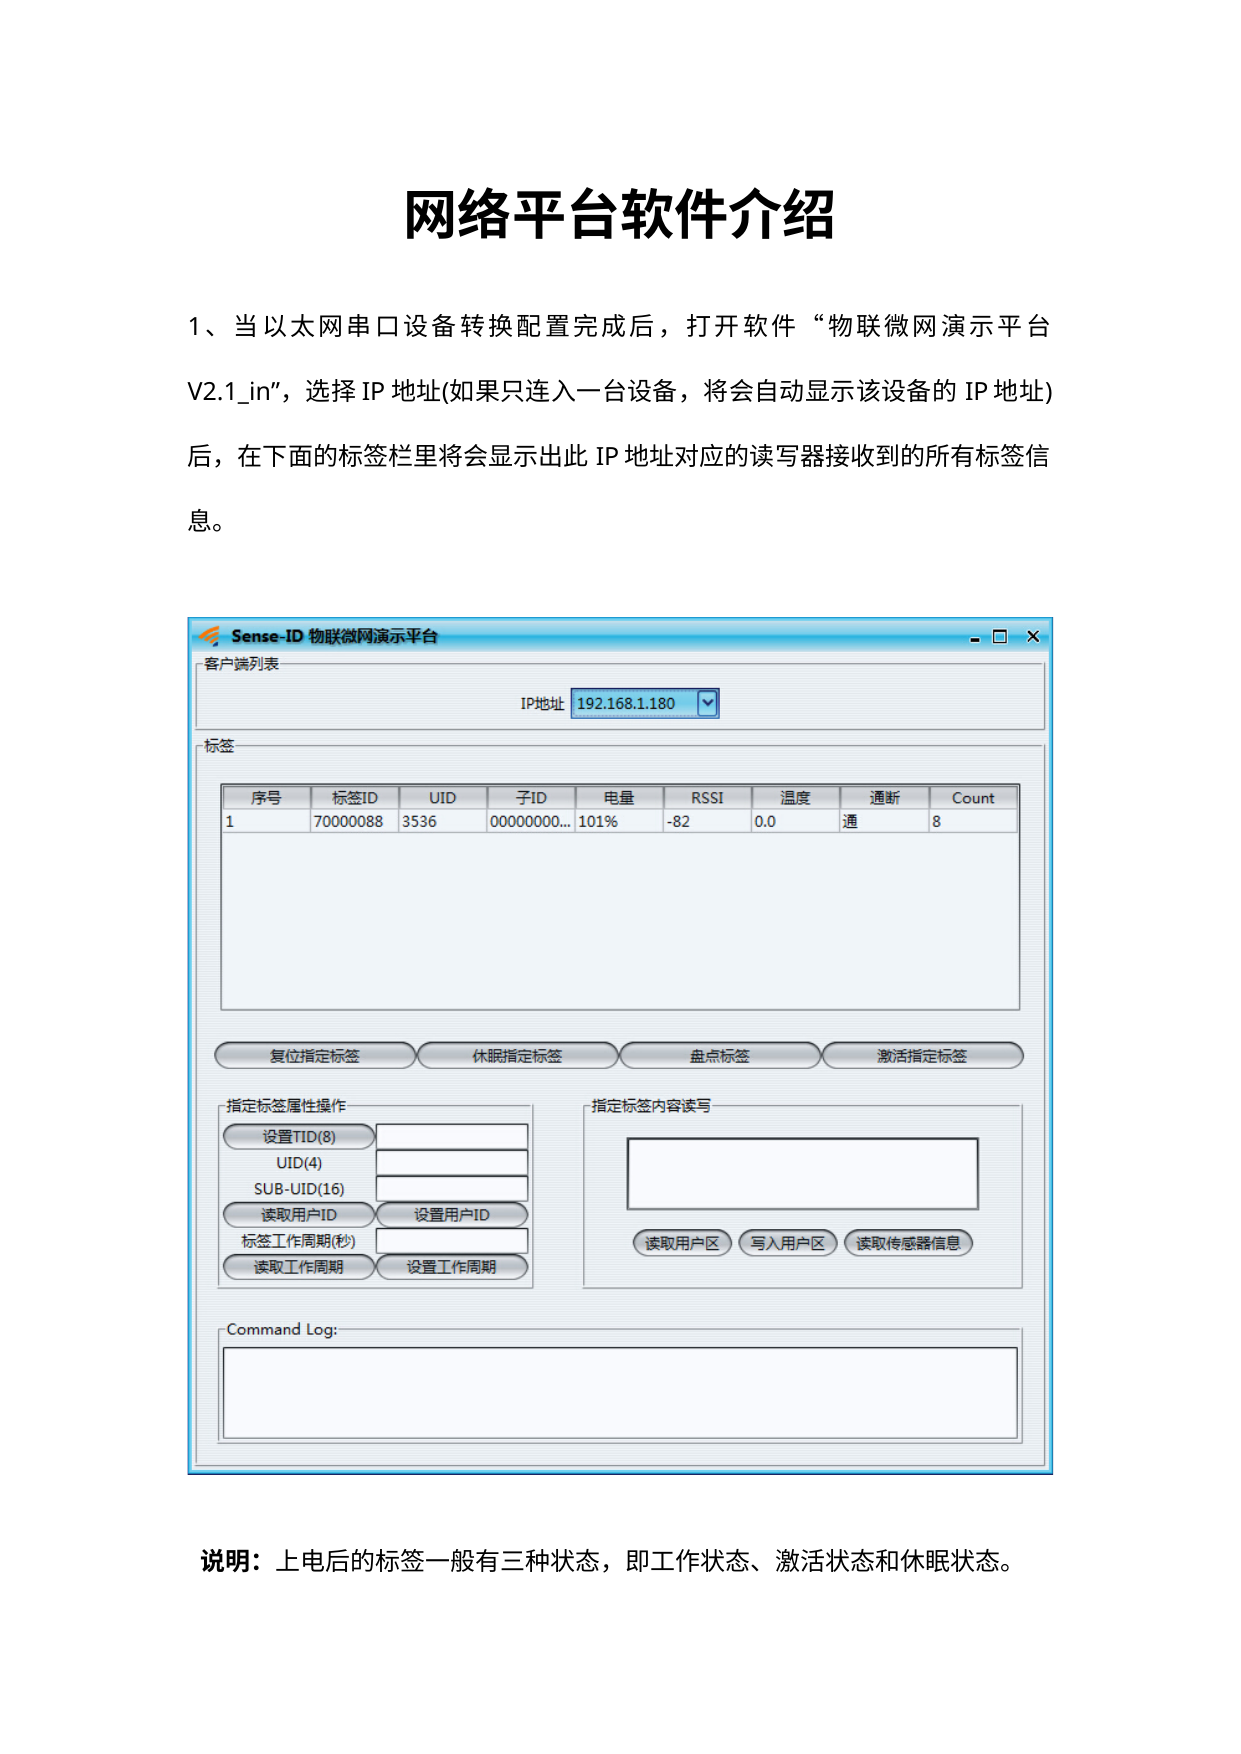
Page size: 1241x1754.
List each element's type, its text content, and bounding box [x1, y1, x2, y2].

picture [187, 617, 1054, 1475]
list 说明：上电后的标签一般有三种状态，即工作状态、激活状态和休眠状态。 [187, 1527, 1053, 1592]
text 网络平台软件介绍 [187, 162, 1053, 259]
text 1、当以太网串口设备转换配置完成后，打开软件“物联微网演示平台V2.1_in”，选择IP地址(如果只连入一台设备，将会自动显示该设备的IP地址)后，在下面的标签栏里将会显示出此IP地址对应的读写器接收到的所有标签信息。 [187, 292, 1053, 552]
